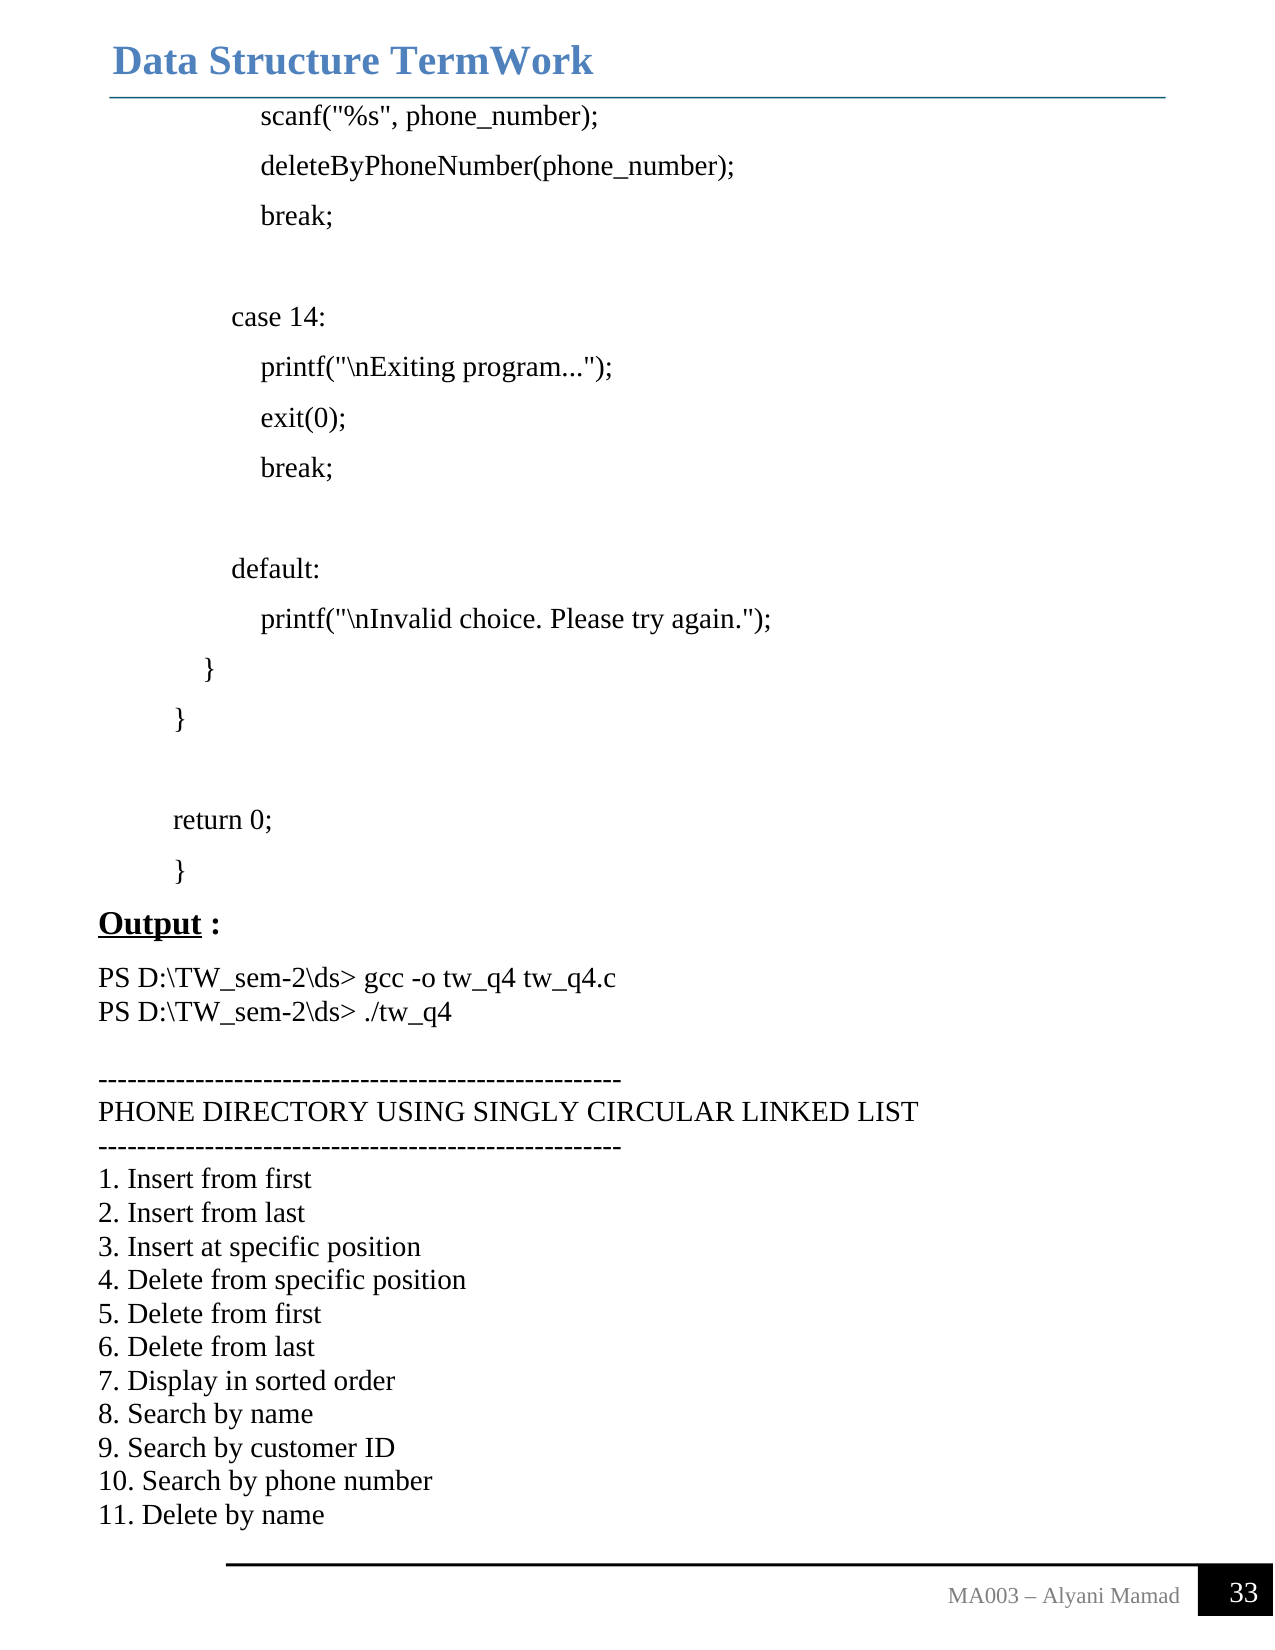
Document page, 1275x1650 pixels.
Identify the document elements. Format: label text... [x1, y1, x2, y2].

text printf("\nInvalid choice. Please try again."); [173, 601, 1198, 634]
text exit(0); [173, 400, 1198, 433]
text PS D:\TW_sem-2\ds> ./tw_q4 [98, 994, 1198, 1027]
text 1. Insert from first [98, 1162, 1198, 1195]
text default: [173, 551, 1198, 584]
text } [173, 702, 1198, 735]
text scanf("%s", phone_number); [173, 98, 1198, 131]
text ------------------------------------------------------ [98, 1061, 1198, 1094]
text 9. Search by customer ID [98, 1430, 1198, 1463]
text Output : [98, 903, 1198, 941]
text 5. Delete from first [98, 1296, 1198, 1329]
text printf("\nExiting program..."); [173, 349, 1198, 383]
text } [173, 651, 1198, 685]
text PHONE DIRECTORY USING SINGLY CIRCULAR LINKED LIST [98, 1094, 1198, 1128]
text 7. Display in sorted order [98, 1363, 1198, 1396]
text deleteByPhoneNumber(phone_number); [173, 148, 1198, 182]
text case 14: [173, 299, 1198, 333]
text 3. Insert at specific position [98, 1229, 1198, 1262]
text 6. Delete from last [98, 1329, 1198, 1363]
text 11. Delete by name [98, 1497, 1198, 1531]
text break; [173, 198, 1198, 232]
text 2. Insert from last [98, 1195, 1198, 1229]
text 4. Delete from specific position [98, 1262, 1198, 1296]
text return 0; [173, 802, 1198, 836]
text 10. Search by phone number [98, 1463, 1198, 1497]
text } [173, 853, 1198, 886]
text 8. Search by name [98, 1396, 1198, 1430]
text ------------------------------------------------------ [98, 1128, 1198, 1162]
text PS D:\TW_sem-2\ds> gcc -o tw_q4 tw_q4.c [98, 960, 1198, 994]
text break; [173, 450, 1198, 484]
